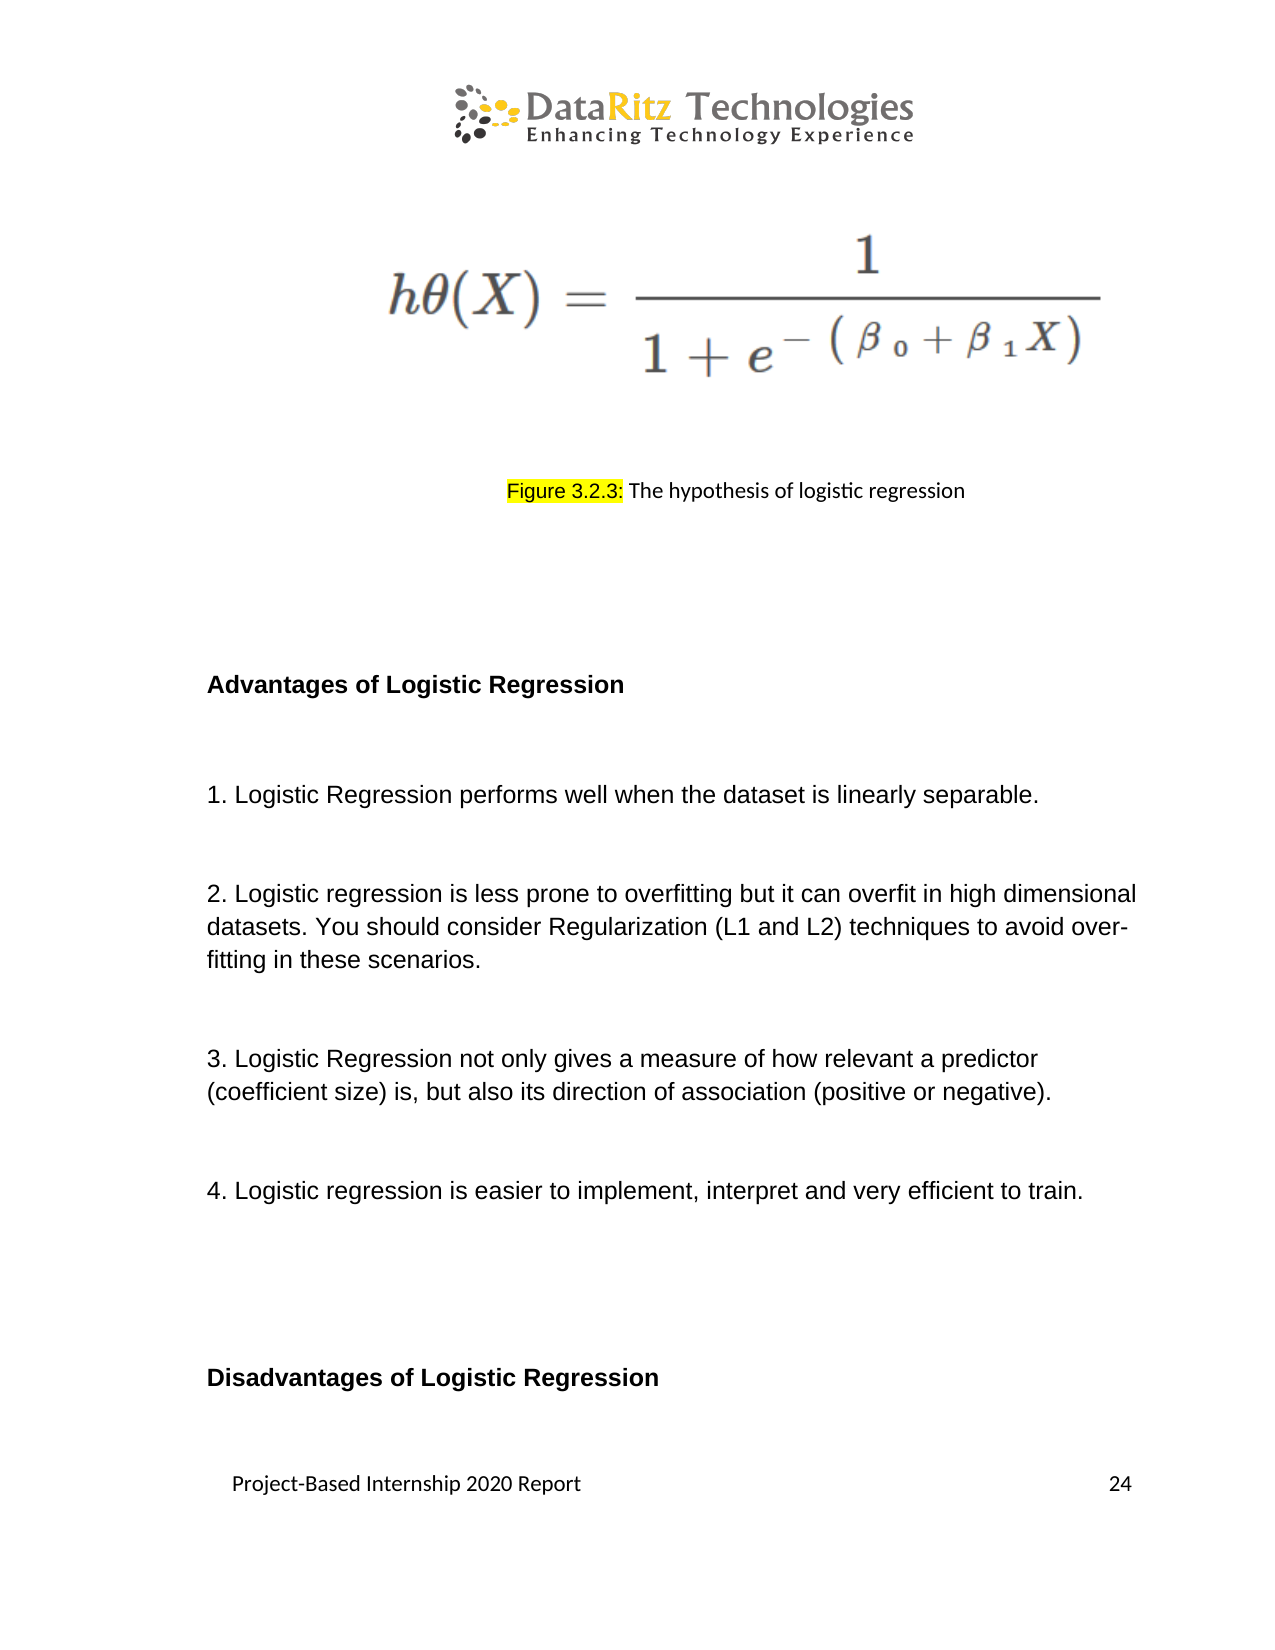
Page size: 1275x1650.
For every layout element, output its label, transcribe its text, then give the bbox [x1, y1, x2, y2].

picture [356, 206, 1143, 452]
text 4. Logistic regression is easier to implement, interpret and very efficient to train. [207, 1176, 1157, 1205]
text 3. Logistic Regression not only gives a measure of how relevant a predictor (coefficient size) is, but also its direction of association (positive or negative). [207, 1044, 1157, 1106]
text Figure 3.2.3: The hypothesis of logistic regression [507, 477, 1157, 504]
text Disadvantages of Logistic Regression [207, 1363, 1157, 1392]
text 2. Logistic regression is less prone to overfitting but it can overfit in high dimensional datasets. You should consider Regularization (L1 and L2) techniques to avoid over-fitting in these scenarios. [207, 879, 1157, 974]
text 1. Logistic Regression performs well when the dataset is linearly separable. [207, 780, 1157, 808]
text Advantages of Logistic Regression [207, 670, 1157, 698]
picture [444, 75, 920, 150]
